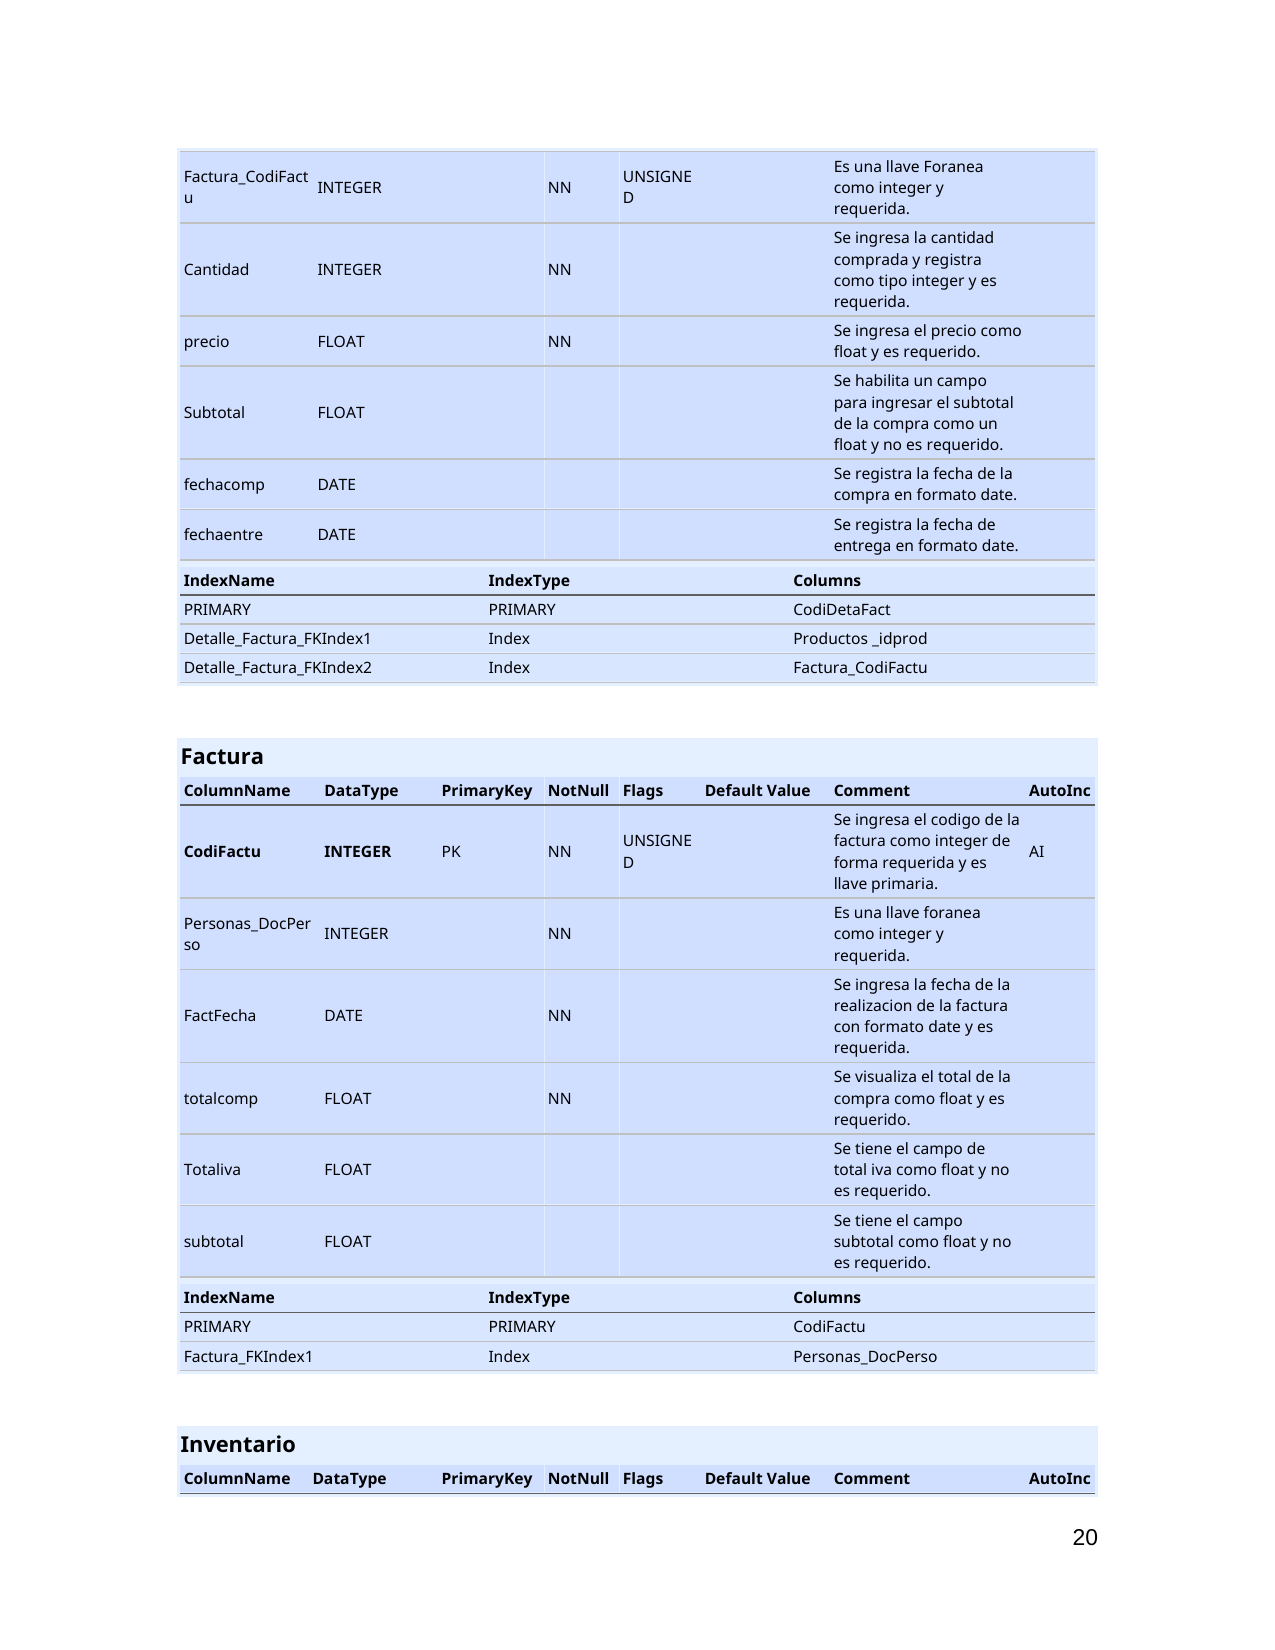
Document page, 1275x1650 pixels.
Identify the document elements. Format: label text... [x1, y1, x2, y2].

table_cell [177, 1462, 1098, 1497]
table_cell [177, 148, 1098, 564]
table_header Inventario [177, 1426, 1098, 1462]
table_cell [177, 564, 1098, 686]
table_header Factura [177, 738, 1098, 774]
table_cell [177, 1281, 1098, 1374]
table_cell [177, 774, 1098, 1281]
